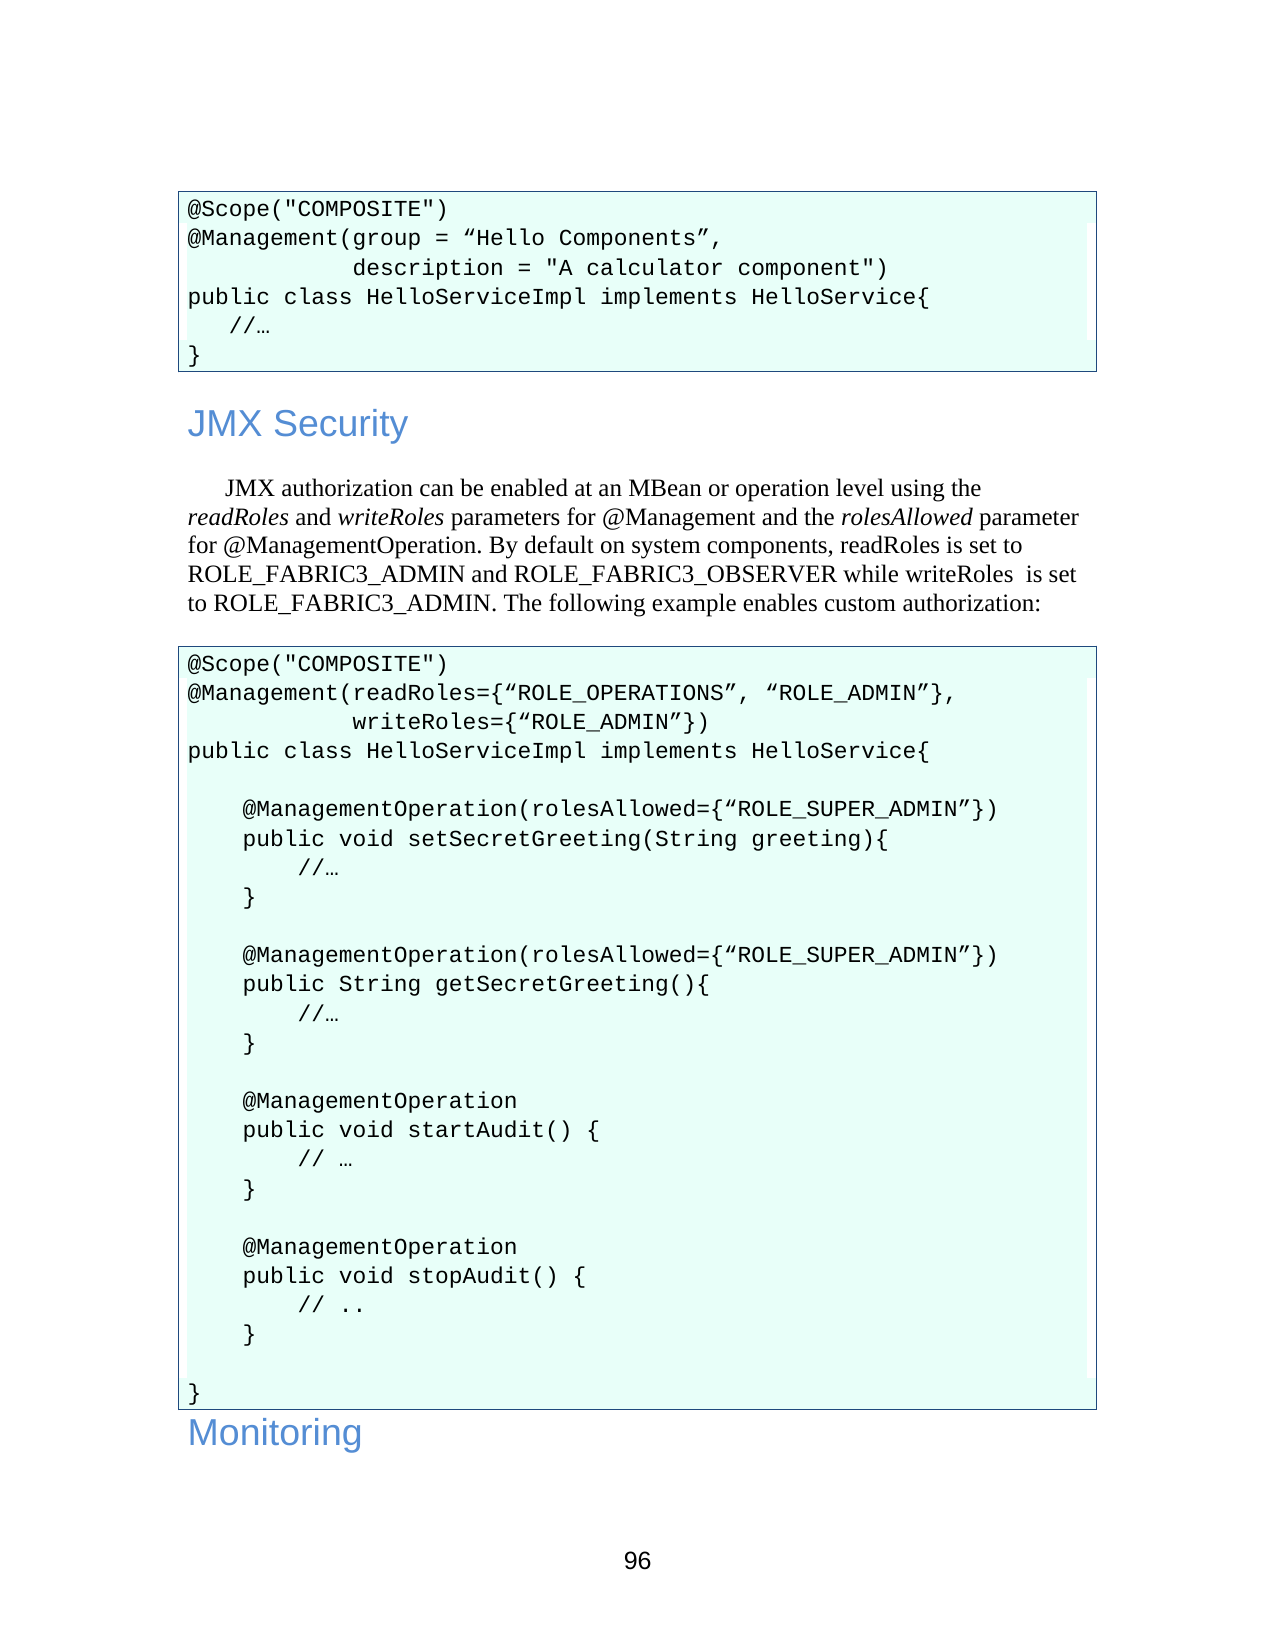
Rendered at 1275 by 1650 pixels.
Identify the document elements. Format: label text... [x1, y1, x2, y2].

text // .. [187, 1290, 1087, 1319]
text // … [187, 1144, 1087, 1174]
text public class HelloServiceImpl implements HelloService{ [187, 282, 1087, 311]
text public class HelloServiceImpl implements HelloService{ [187, 736, 1087, 765]
text @ManagementOperation [187, 1086, 1087, 1115]
text description = "A calculator component") [187, 253, 1087, 282]
text @ManagementOperation(rolesAllowed={“ROLE_SUPER_ADMIN”}) [187, 940, 1087, 969]
text } [187, 1028, 1087, 1057]
text //… [187, 853, 1087, 882]
text @Management(readRoles={“ROLE_OPERATIONS”, “ROLE_ADMIN”}, [187, 678, 1087, 707]
text //… [187, 311, 1087, 337]
text @Scope("COMPOSITE") [179, 192, 1096, 223]
subtitle Monitoring [187, 1410, 1087, 1453]
text public void startAudit() { [187, 1115, 1087, 1144]
text } [187, 1174, 1087, 1203]
text @Scope("COMPOSITE") [179, 647, 1096, 678]
text } [187, 882, 1087, 911]
text JMX authorization can be enabled at an MBean or operation level using the readRoles and writeRoles parameters for @Management and the rolesAllowed parameter for @ManagementOperation. By default on system components, readRoles is set to ROLE_FABRIC3_ADMIN and ROLE_FABRIC3_OBSERVER while writeRoles is set to ROLE_FABRIC3_ADMIN. The following example enables custom authorization: [187, 473, 1087, 617]
text writeRoles={“ROLE_ADMIN”}) [187, 707, 1087, 736]
text @Management(group = “Hello Components”, [187, 223, 1087, 253]
text public String getSecretGreeting(){ [187, 969, 1087, 999]
text //… [187, 999, 1087, 1028]
text } [179, 1375, 1096, 1409]
text } [179, 337, 1096, 371]
text @ManagementOperation [187, 1232, 1087, 1261]
text @ManagementOperation(rolesAllowed={“ROLE_SUPER_ADMIN”}) [187, 794, 1087, 824]
text public void setSecretGreeting(String greeting){ [187, 824, 1087, 853]
text public void stopAudit() { [187, 1261, 1087, 1290]
text } [187, 1319, 1087, 1349]
subtitle JMX Security [187, 401, 1087, 444]
